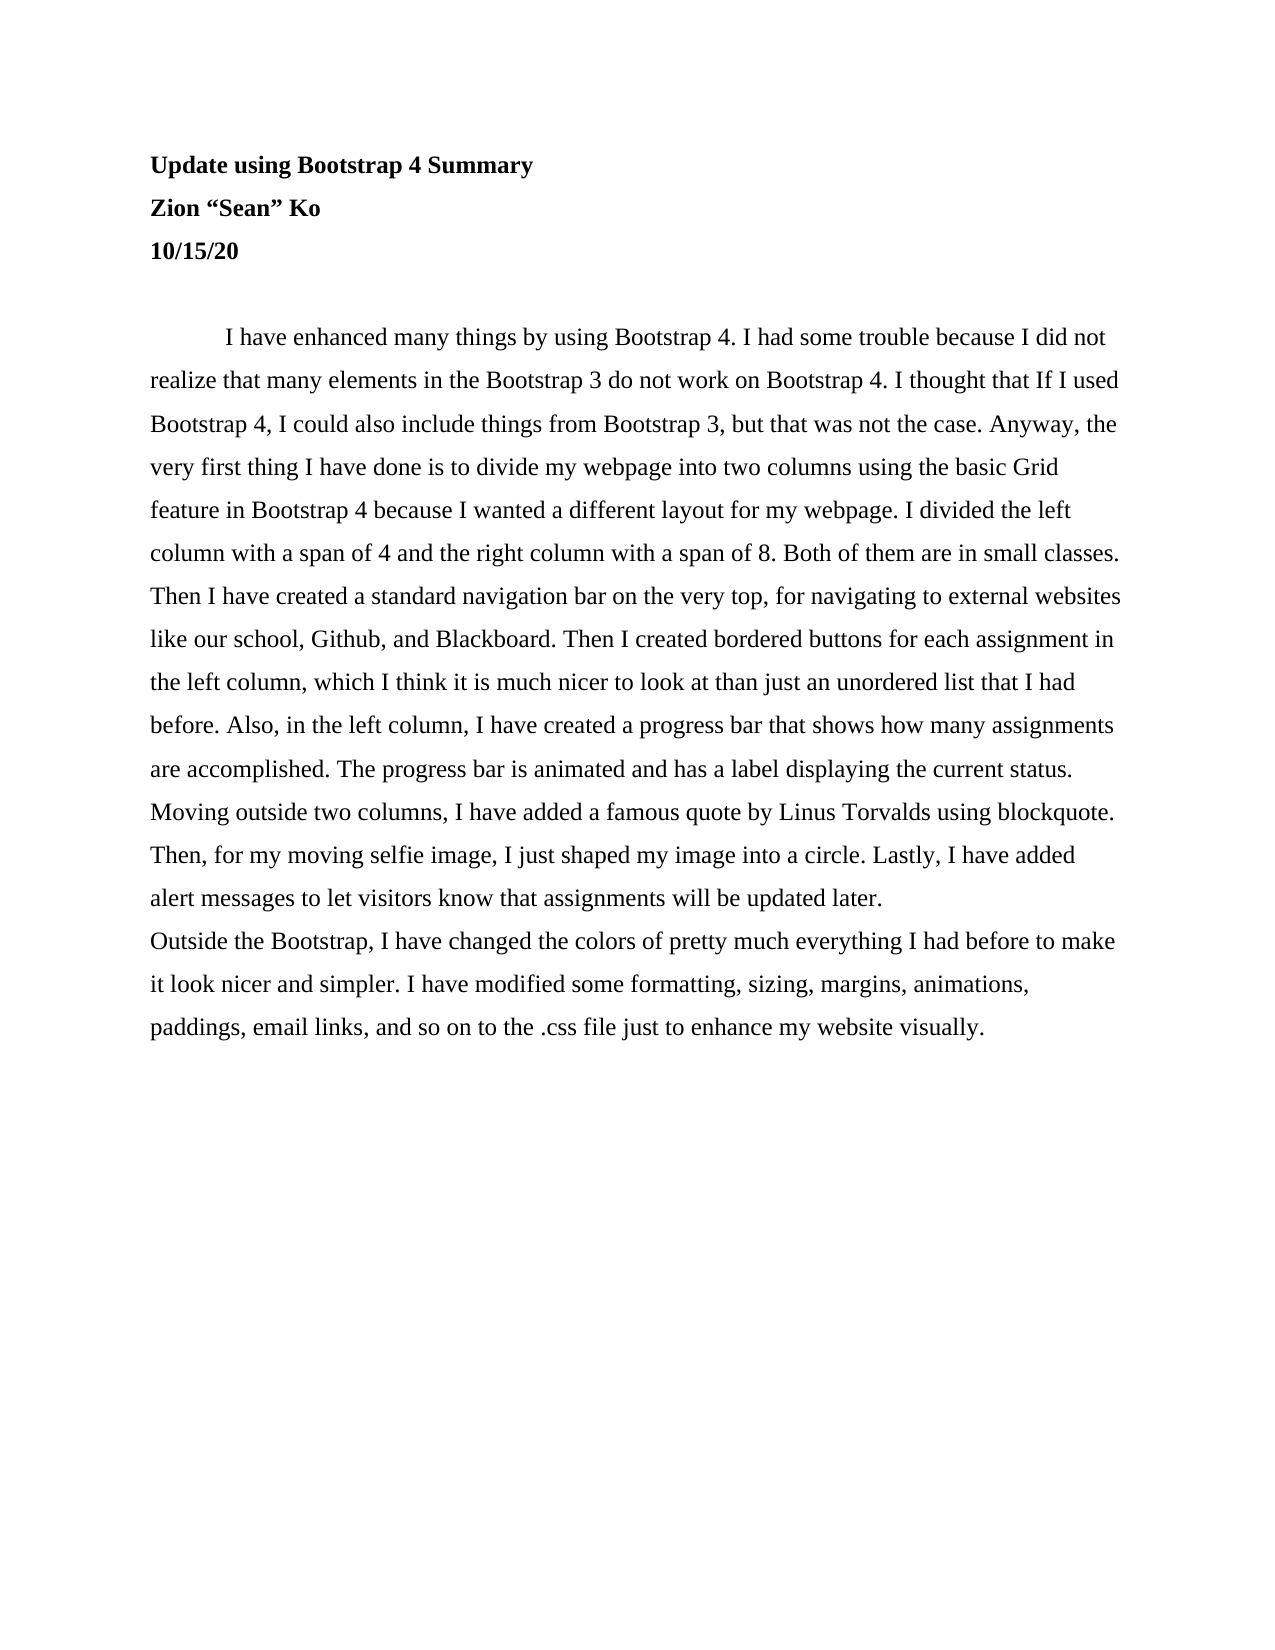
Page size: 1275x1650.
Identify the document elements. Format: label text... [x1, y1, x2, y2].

text I have enhanced many things by using Bootstrap 4. I had some trouble because I did not realize that many elements in the Bootstrap 3 do not work on Bootstrap 4. I thought that If I used Bootstrap 4, I could also include things from Bootstrap 3, but that was not the case. Anyway, the very first thing I have done is to divide my webpage into two columns using the basic Grid feature in Bootstrap 4 because I wanted a different layout for my webpage. I divided the left column with a span of 4 and the right column with a span of 8. Both of them are in small classes. Then I have created a standard navigation bar on the very top, for navigating to external websites like our school, Github, and Blackboard. Then I created bordered buttons for each assignment in the left column, which I think it is much nicer to look at than just an unordered list that I had before. Also, in the left column, I have created a progress bar that shows how many assignments are accomplished. The progress bar is animated and has a label displaying the current status. Moving outside two columns, I have added a famous quote by Linus Torvalds using blockquote. Then, for my moving selfie image, I just shaped my image into a circle. Lastly, I have added alert messages to let visitors know that assignments will be updated later. [150, 322, 1125, 912]
text Update using Bootstrap 4 Summary [150, 150, 1125, 179]
text 10/15/20 [150, 236, 1125, 265]
text Outside the Bootstrap, I have changed the colors of pretty much everything I had before to make it look nicer and simpler. I have modified some formatting, sizing, margins, animations, paddings, email links, and so on to the .css file just to enhance my website visually. [150, 926, 1125, 1041]
text Zion “Sean” Ko [150, 193, 1125, 222]
